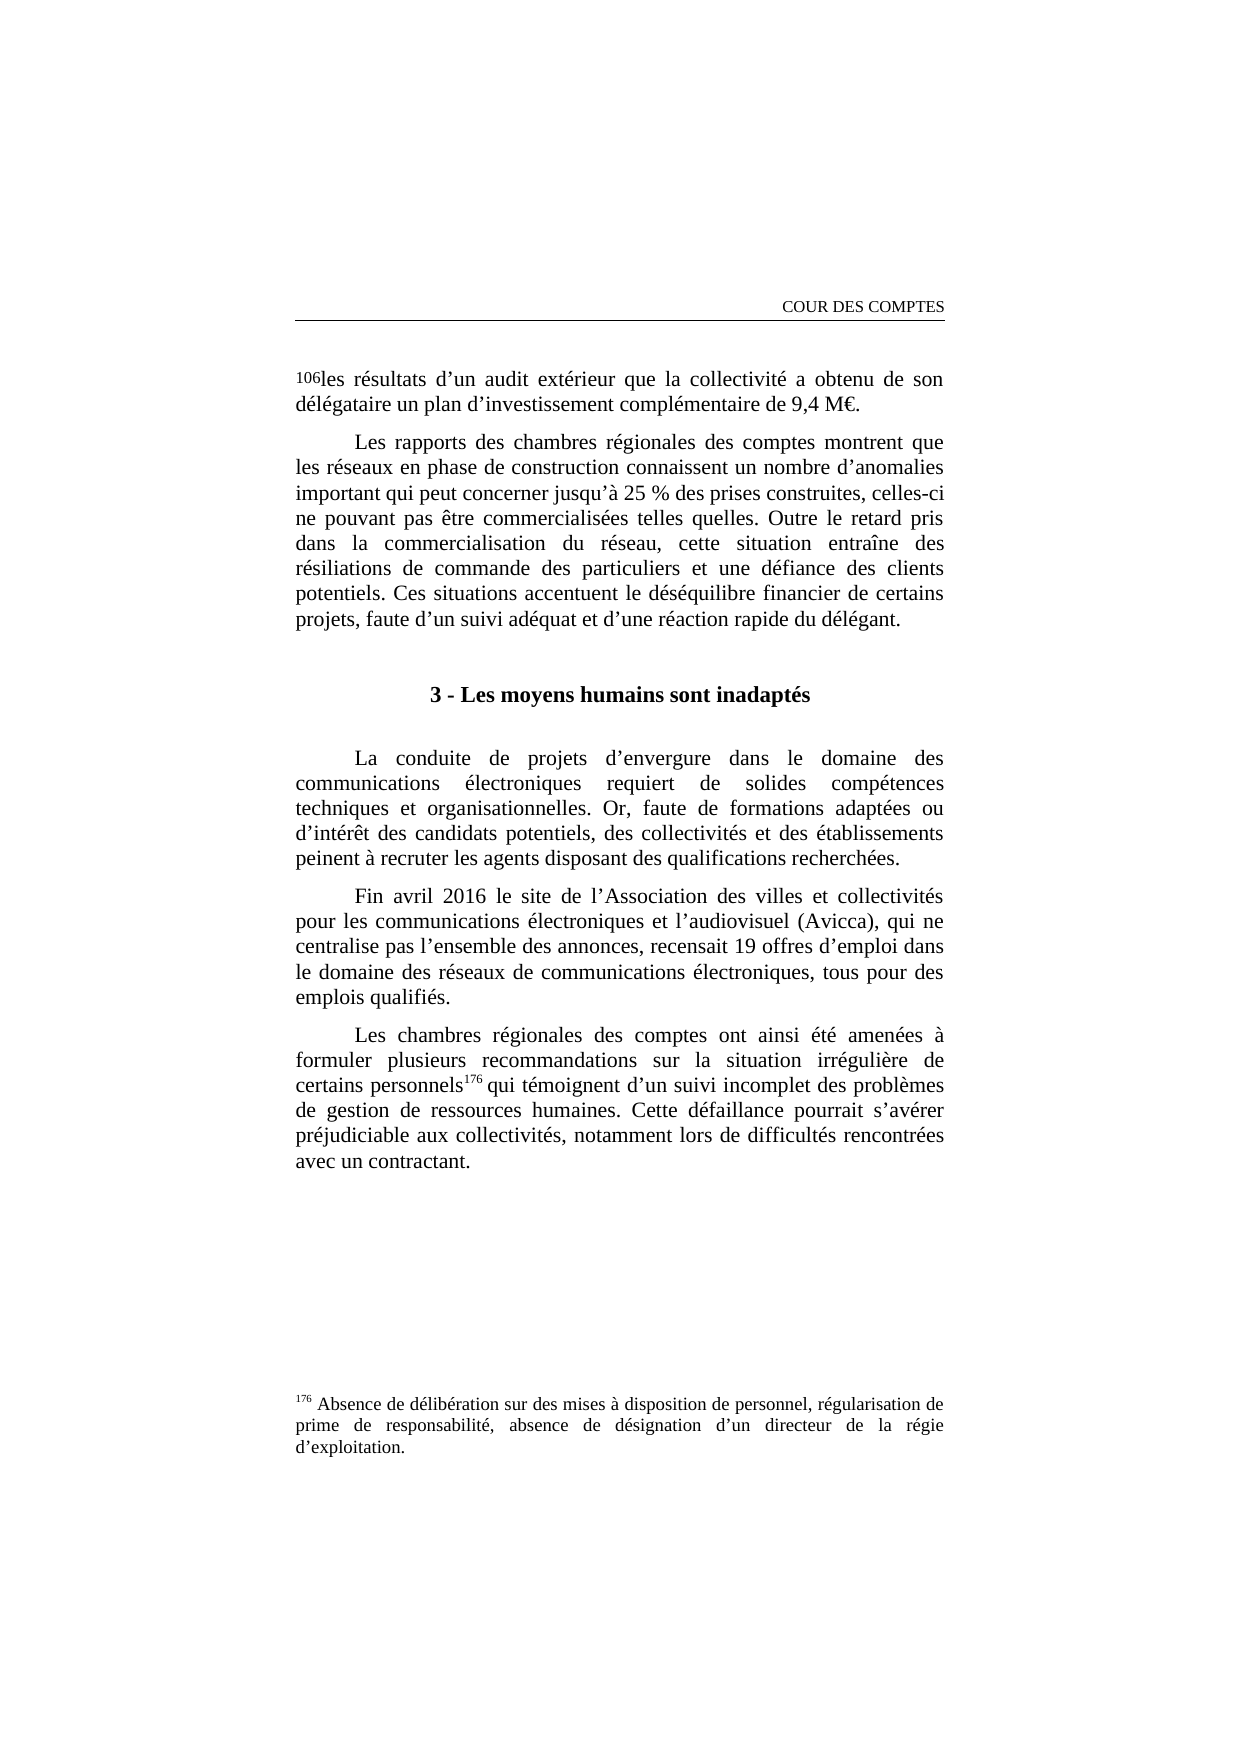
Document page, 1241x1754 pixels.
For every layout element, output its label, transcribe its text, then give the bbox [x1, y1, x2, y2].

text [295, 366, 945, 417]
text Fin avril 2016 le site de l’Association des villes et collectivités pour les communications électroniques et l’audiovisuel (Avicca), qui ne centralise pas l’ensemble des annonces, recensait 19 offres d’emploi dans le domaine des réseaux de communications électroniques, tous pour des emplois qualifiés. [295, 883, 945, 1009]
subtitle Les moyens humains sont inadaptés [295, 681, 945, 707]
text La conduite de projets d’envergure dans le domaine des communications électroniques requiert de solides compétences techniques et organisationnelles. Or, faute de formations adaptées ou d’intérêt des candidats potentiels, des collectivités et des établissements peinent à recruter les agents disposant des qualifications recherchées. [295, 744, 945, 871]
text Les rapports des chambres régionales des comptes montrent que les réseaux en phase de construction connaissent un nombre d’anomalies important qui peut concerner jusqu’à 25 % des prises construites, celles-ci ne pouvant pas être commercialisées telles quelles. Outre le retard pris dans la commercialisation du réseau, cette situation entraîne des résiliations de commande des particuliers et une défiance des clients potentiels. Ces situations accentuent le déséquilibre financier de certains projets, faute d’un suivi adéquat et d’une réaction rapide du délégant. [295, 429, 945, 631]
text Les chambres régionales des comptes ont ainsi été amenées à formuler plusieurs recommandations sur la situation irrégulière de certains personnels qui témoignent d’un suivi incomplet des problèmes de gestion de ressources humaines. Cette défaillance pourrait s’avérer préjudiciable aux collectivités, notamment lors de difficultés rencontrées avec un contractant. [295, 1022, 945, 1173]
